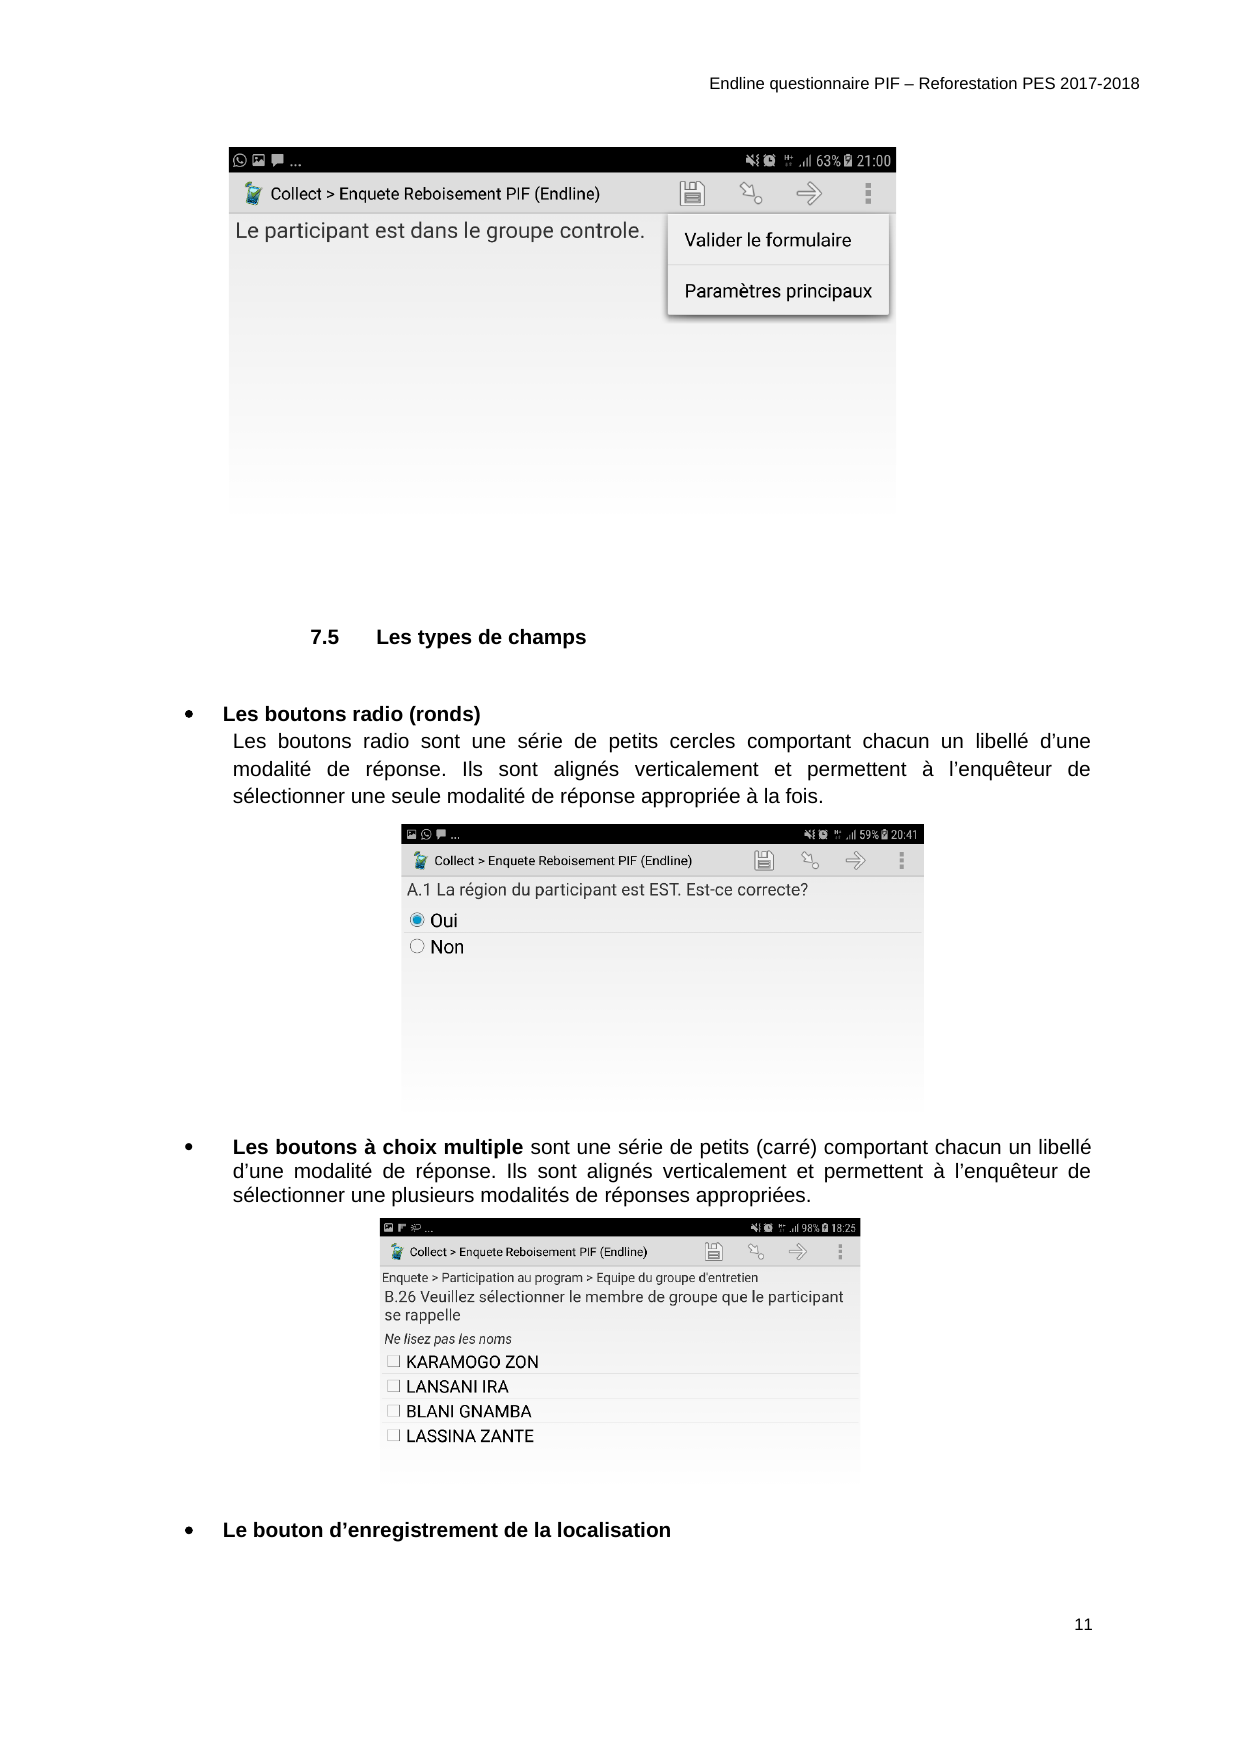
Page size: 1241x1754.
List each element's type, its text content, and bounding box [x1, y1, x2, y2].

picture [379, 1218, 861, 1490]
list Le bouton d’enregistrement de la localisation [185, 1518, 1093, 1542]
picture [228, 147, 897, 523]
picture [401, 824, 924, 1119]
list Les boutons radio (ronds) [185, 702, 1093, 726]
list Les boutons radio sont une série de petits cercles comportant chacun un libellé d’une modalité de réponse. Ils sont alignés verticalement et permettent à l’enquêteur de sélectionner une seule modalité de réponse appropriée à la fois. [233, 729, 1093, 808]
list Les boutons à choix multiple sont une série de petits (carré) comportant chacun un libellé d’une modalité de réponse. Ils sont alignés verticalement et permettent à l’enquêteur de sélectionner une plusieurs modalités de réponses appropriées. [185, 1134, 1093, 1206]
subtitle Les types de champs [310, 625, 1093, 649]
